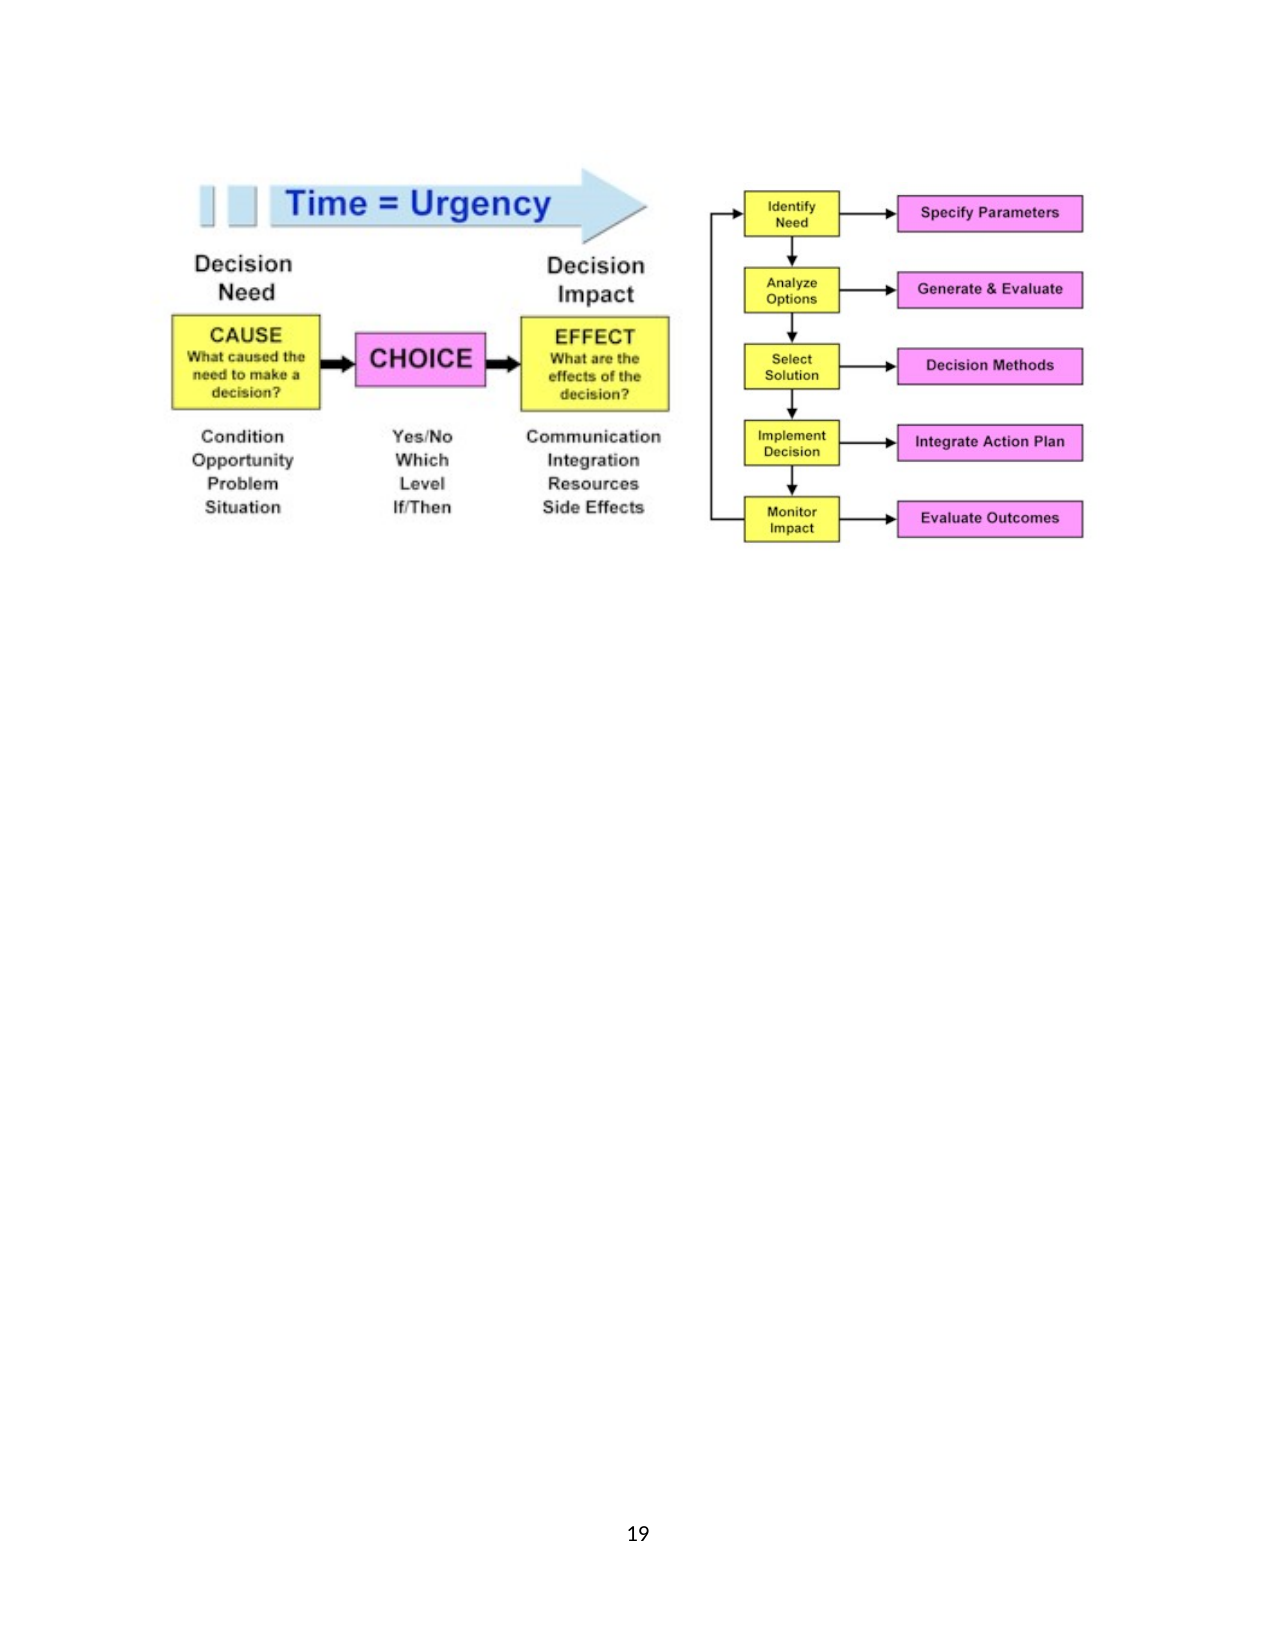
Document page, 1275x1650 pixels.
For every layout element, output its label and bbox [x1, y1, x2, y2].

picture [695, 182, 1101, 555]
picture [150, 150, 690, 555]
